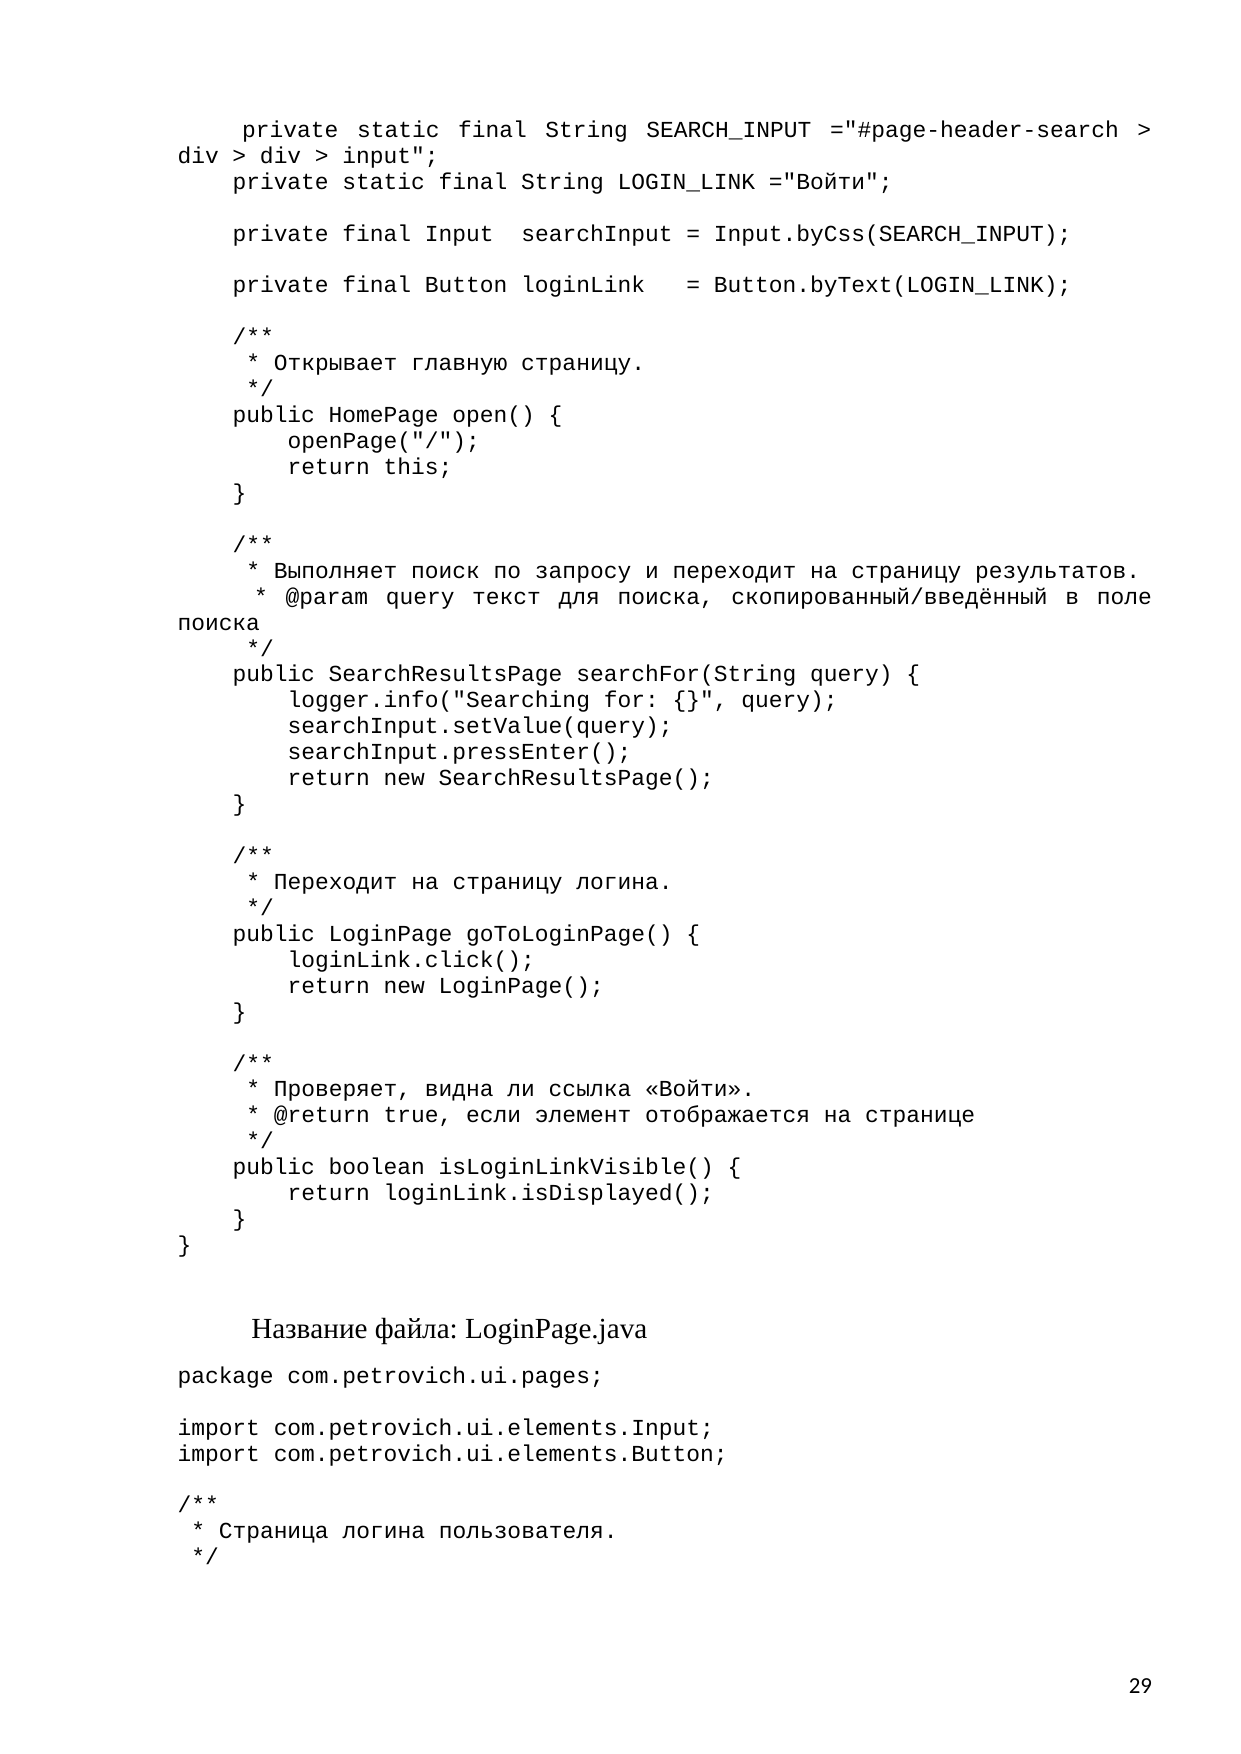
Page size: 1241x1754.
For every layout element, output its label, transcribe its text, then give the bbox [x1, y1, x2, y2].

text * Проверяет, видна ли ссылка «Войти». [177, 1078, 1152, 1104]
text private final Input searchInput = Input.byCss(SEARCH_INPUT); [177, 222, 1152, 248]
text public LoginPage goToLoginPage() { [177, 922, 1152, 948]
text */ [177, 637, 1152, 663]
text * Переходит на страницу логина. [177, 870, 1152, 896]
text } [177, 481, 1152, 507]
text /** [177, 1494, 1152, 1520]
text */ [177, 1546, 1152, 1572]
text return new SearchResultsPage(); [177, 767, 1152, 792]
text searchInput.pressEnter(); [177, 741, 1152, 767]
text loginLink.click(); [177, 948, 1152, 974]
text } [177, 1207, 1152, 1233]
text openPage("/"); [177, 429, 1152, 455]
text public HomePage open() { [177, 403, 1152, 429]
text } [177, 1233, 1152, 1259]
text return this; [177, 455, 1152, 481]
text return new LoginPage(); [177, 974, 1152, 1000]
text import com.petrovich.ui.elements.Button; [177, 1442, 1152, 1468]
text */ [177, 1130, 1152, 1156]
text private static final String LOGIN_LINK ="Войти"; [177, 170, 1152, 196]
text */ [177, 896, 1152, 922]
text * Страница логина пользователя. [177, 1520, 1152, 1546]
text /** [177, 1052, 1152, 1078]
text } [177, 792, 1152, 818]
text import com.petrovich.ui.elements.Input; [177, 1416, 1152, 1442]
text private static final String SEARCH_INPUT ="#page-header-search > div > div > input"; [177, 118, 1152, 170]
text Название файла: LoginPage.java [177, 1311, 1152, 1345]
text package com.petrovich.ui.pages; [177, 1364, 1152, 1390]
text * Открывает главную страницу. [177, 352, 1152, 377]
text * @param query текст для поиска, скопированный/введённый в поле поиска [177, 585, 1152, 637]
text */ [177, 377, 1152, 403]
text searchInput.setValue(query); [177, 715, 1152, 741]
text /** [177, 533, 1152, 559]
text public SearchResultsPage searchFor(String query) { [177, 663, 1152, 689]
text logger.info("Searching for: {}", query); [177, 689, 1152, 715]
text /** [177, 844, 1152, 870]
text * @return true, если элемент отображается на странице [177, 1104, 1152, 1130]
text private final Button loginLink = Button.byText(LOGIN_LINK); [177, 274, 1152, 300]
text /** [177, 326, 1152, 352]
text public boolean isLoginLinkVisible() { [177, 1156, 1152, 1182]
text * Выполняет поиск по запросу и переходит на страницу результатов. [177, 559, 1152, 585]
text } [177, 1000, 1152, 1026]
text return loginLink.isDisplayed(); [177, 1182, 1152, 1207]
